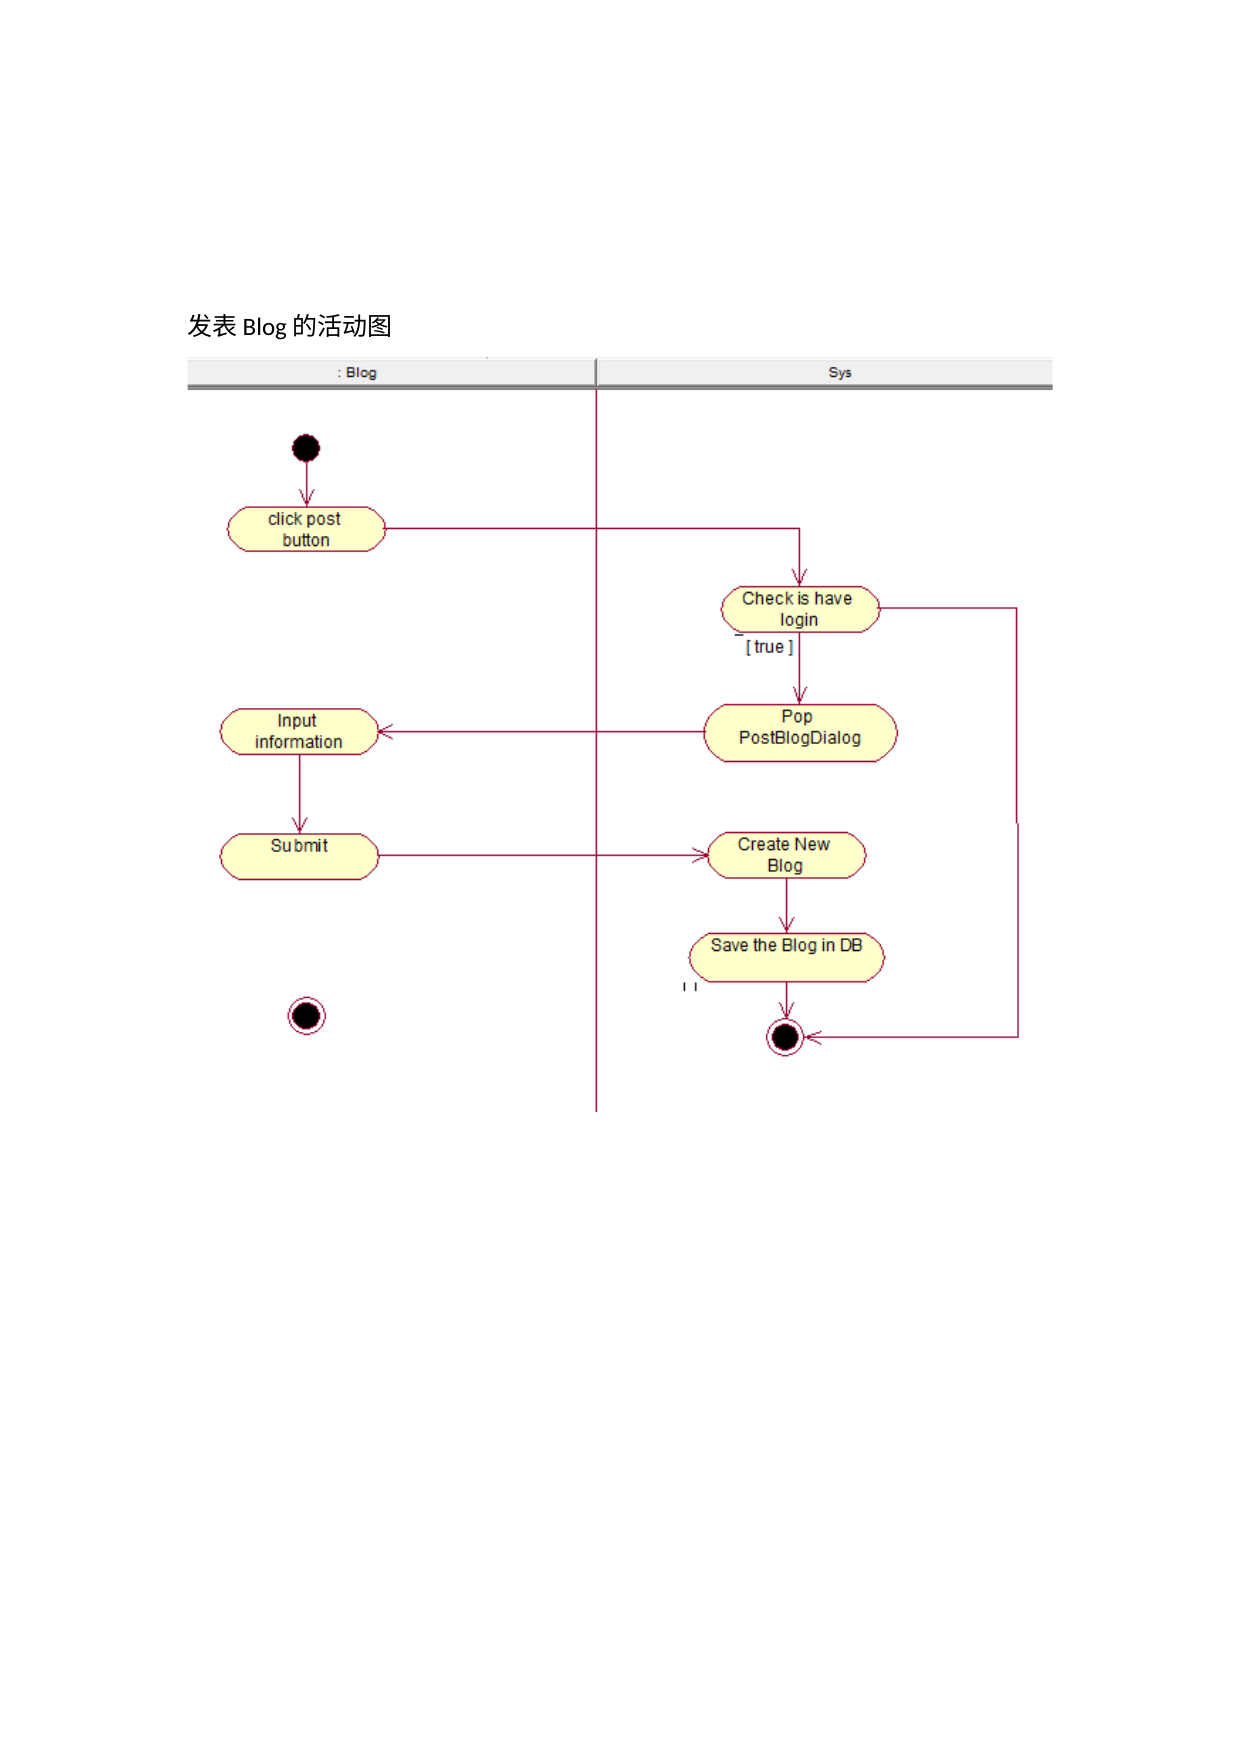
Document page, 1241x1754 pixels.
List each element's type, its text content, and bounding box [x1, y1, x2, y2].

text 发表Blog的活动图 [187, 292, 1053, 357]
picture [187, 357, 1053, 1112]
